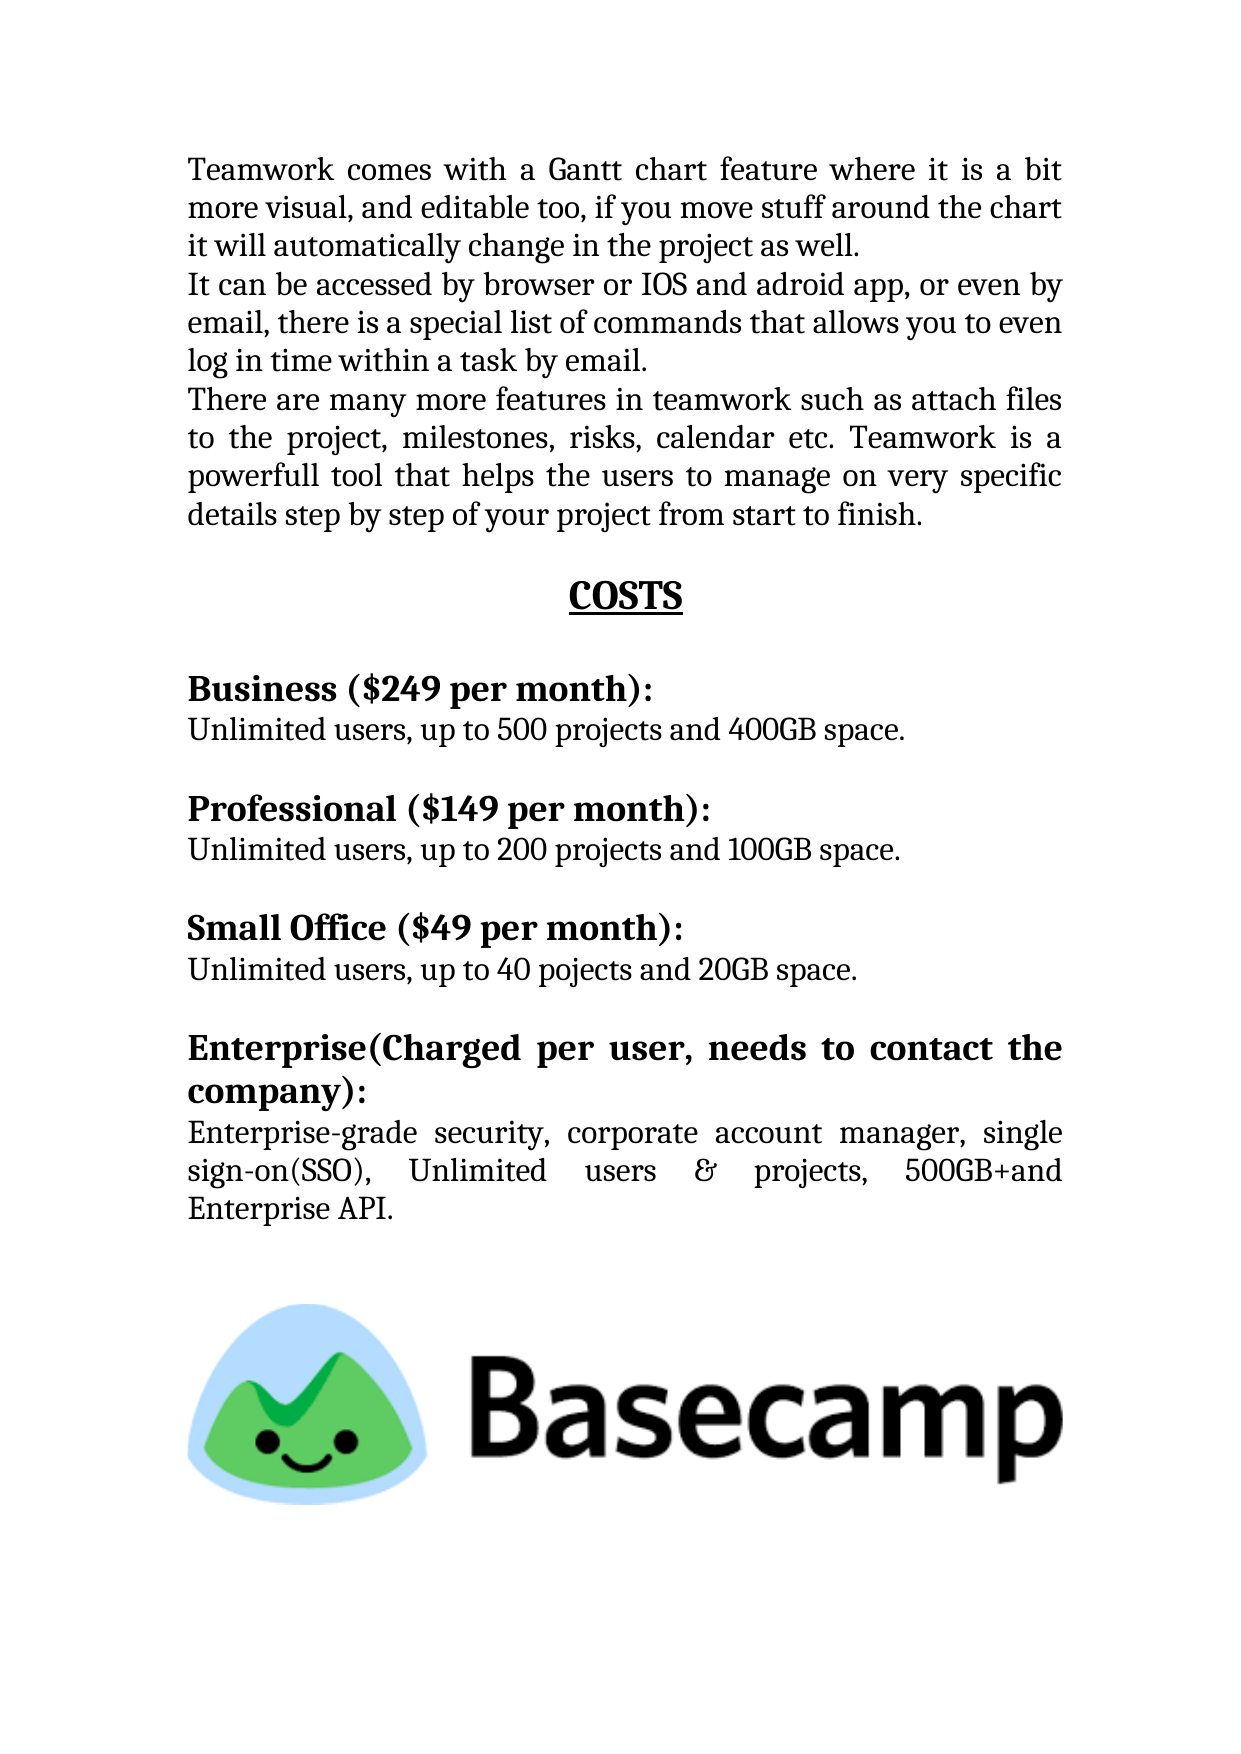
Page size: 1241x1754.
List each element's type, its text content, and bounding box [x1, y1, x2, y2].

text Teamwork comes with a Gantt chart feature where it is a bit more visual, and editable too, if you move stuff around the chart it will automatically change in the project as well. [187, 150, 1064, 265]
text Unlimited users, up to 200 projects and 100GB space. [187, 830, 1064, 869]
text It can be accessed by browser or IOS and adroid app, or even by email, there is a special list of commands that allows you to even log in time within a task by email. [187, 265, 1064, 380]
text Small Office ($49 per month): [187, 907, 1064, 950]
text Business ($249 per month): [187, 667, 1064, 711]
picture [187, 1304, 1063, 1505]
text Enterprise(Charged per user, needs to contact the company): [187, 1027, 1064, 1113]
text There are many more features in teamwork such as attach files to the project, milestones, risks, calendar etc. Teamwork is a powerfull tool that helps the users to manage on very specific details step by step of your project from start to finish. [187, 380, 1064, 533]
text Enterprise-grade security, corporate account manager, single sign-on(SSO), Unlimited users & projects, 500GB+and Enterprise API. [187, 1113, 1064, 1228]
text Unlimited users, up to 500 projects and 400GB space. [187, 711, 1064, 749]
text Unlimited users, up to 40 pojects and 20GB space. [187, 950, 1064, 988]
text Professional ($149 per month): [187, 787, 1064, 830]
text COSTS [187, 572, 1064, 619]
